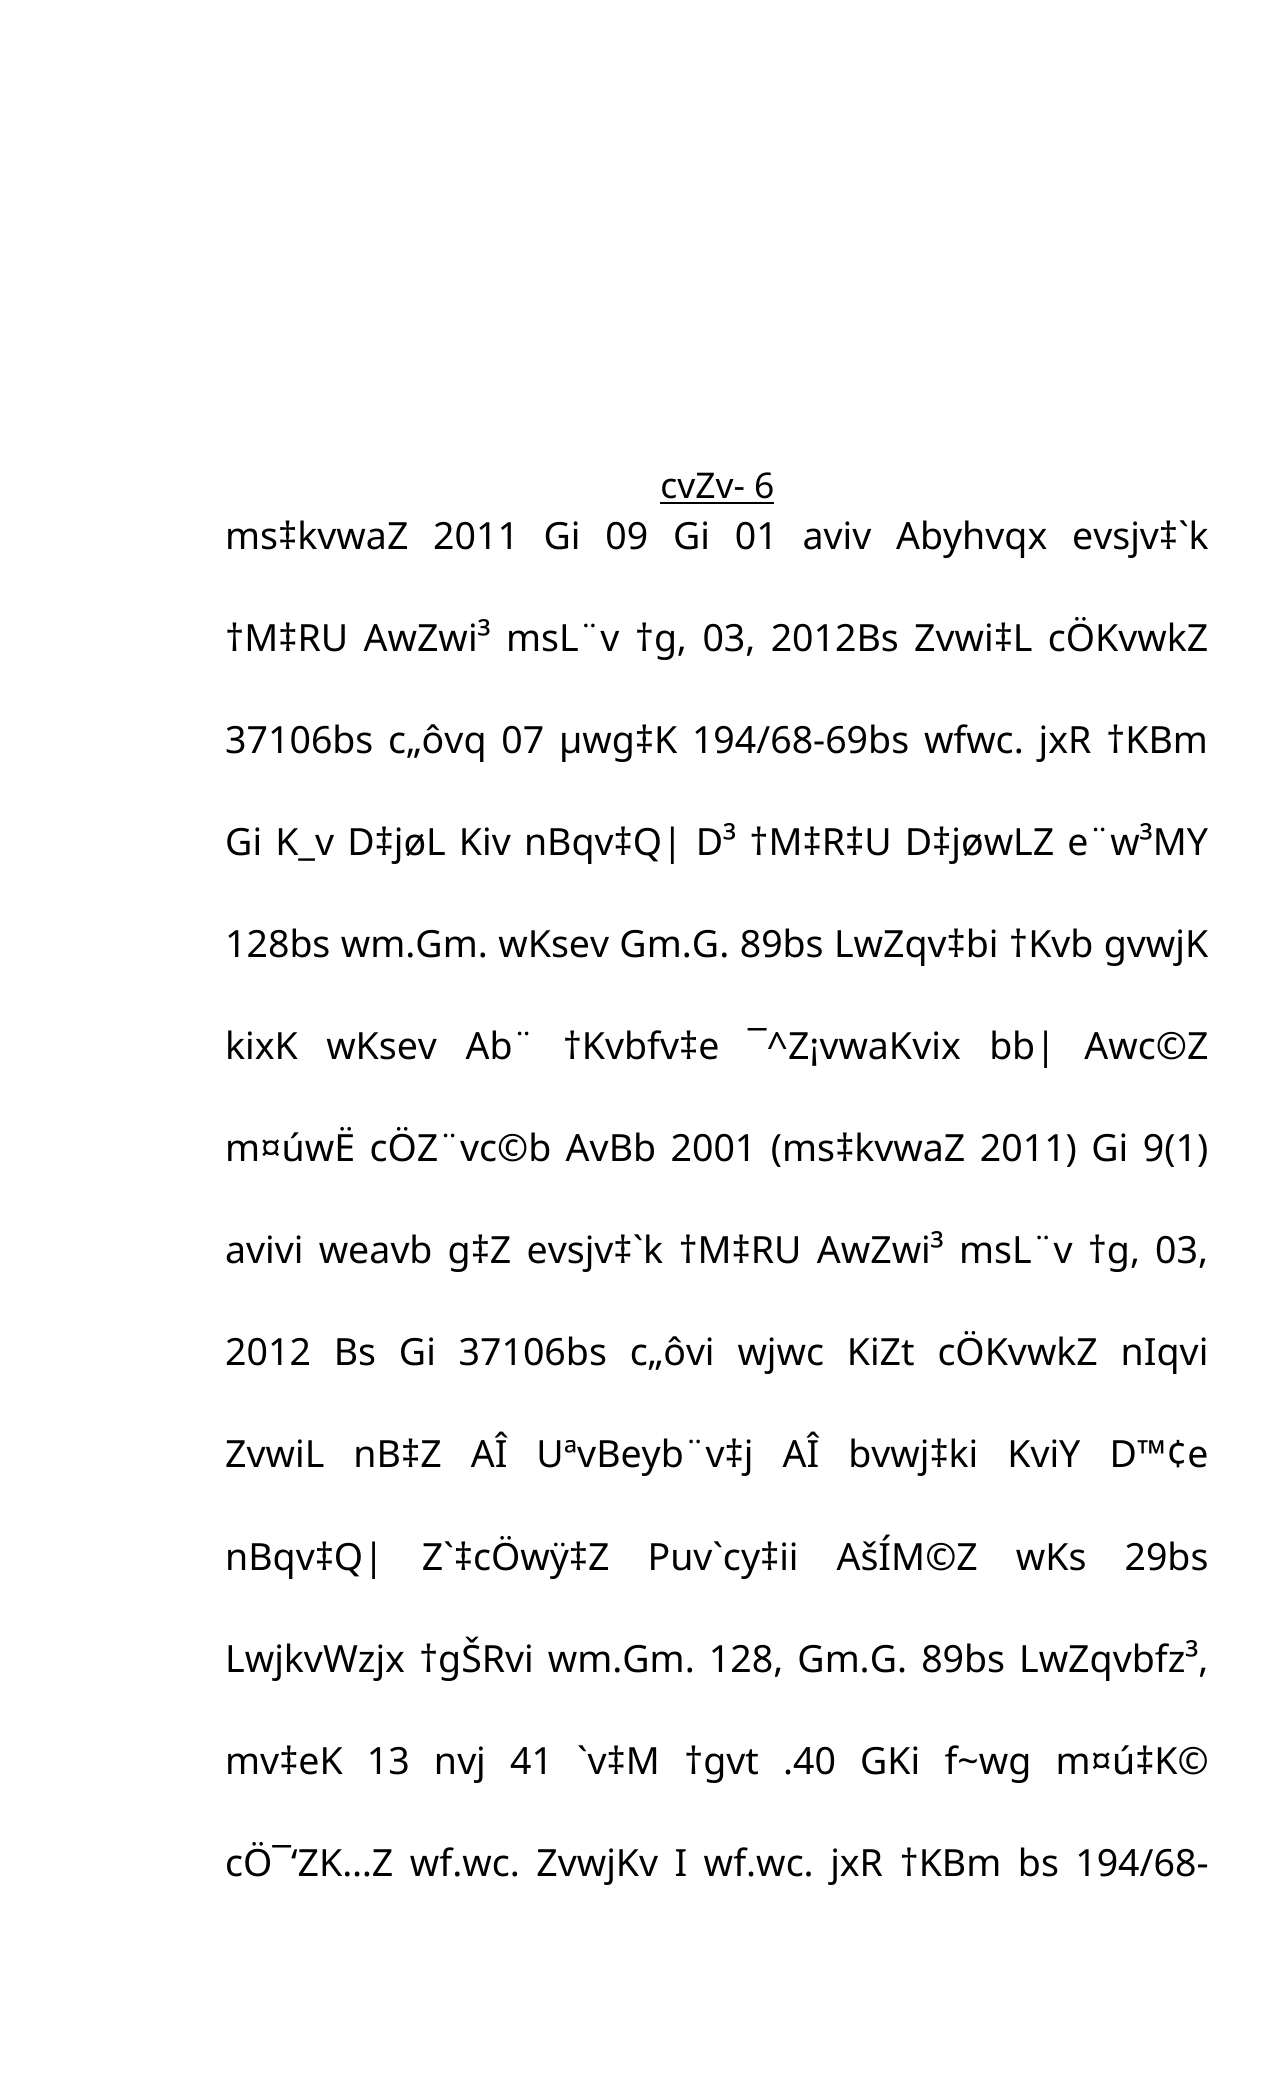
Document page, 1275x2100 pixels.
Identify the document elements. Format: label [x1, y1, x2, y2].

text [225, 509, 1209, 1887]
